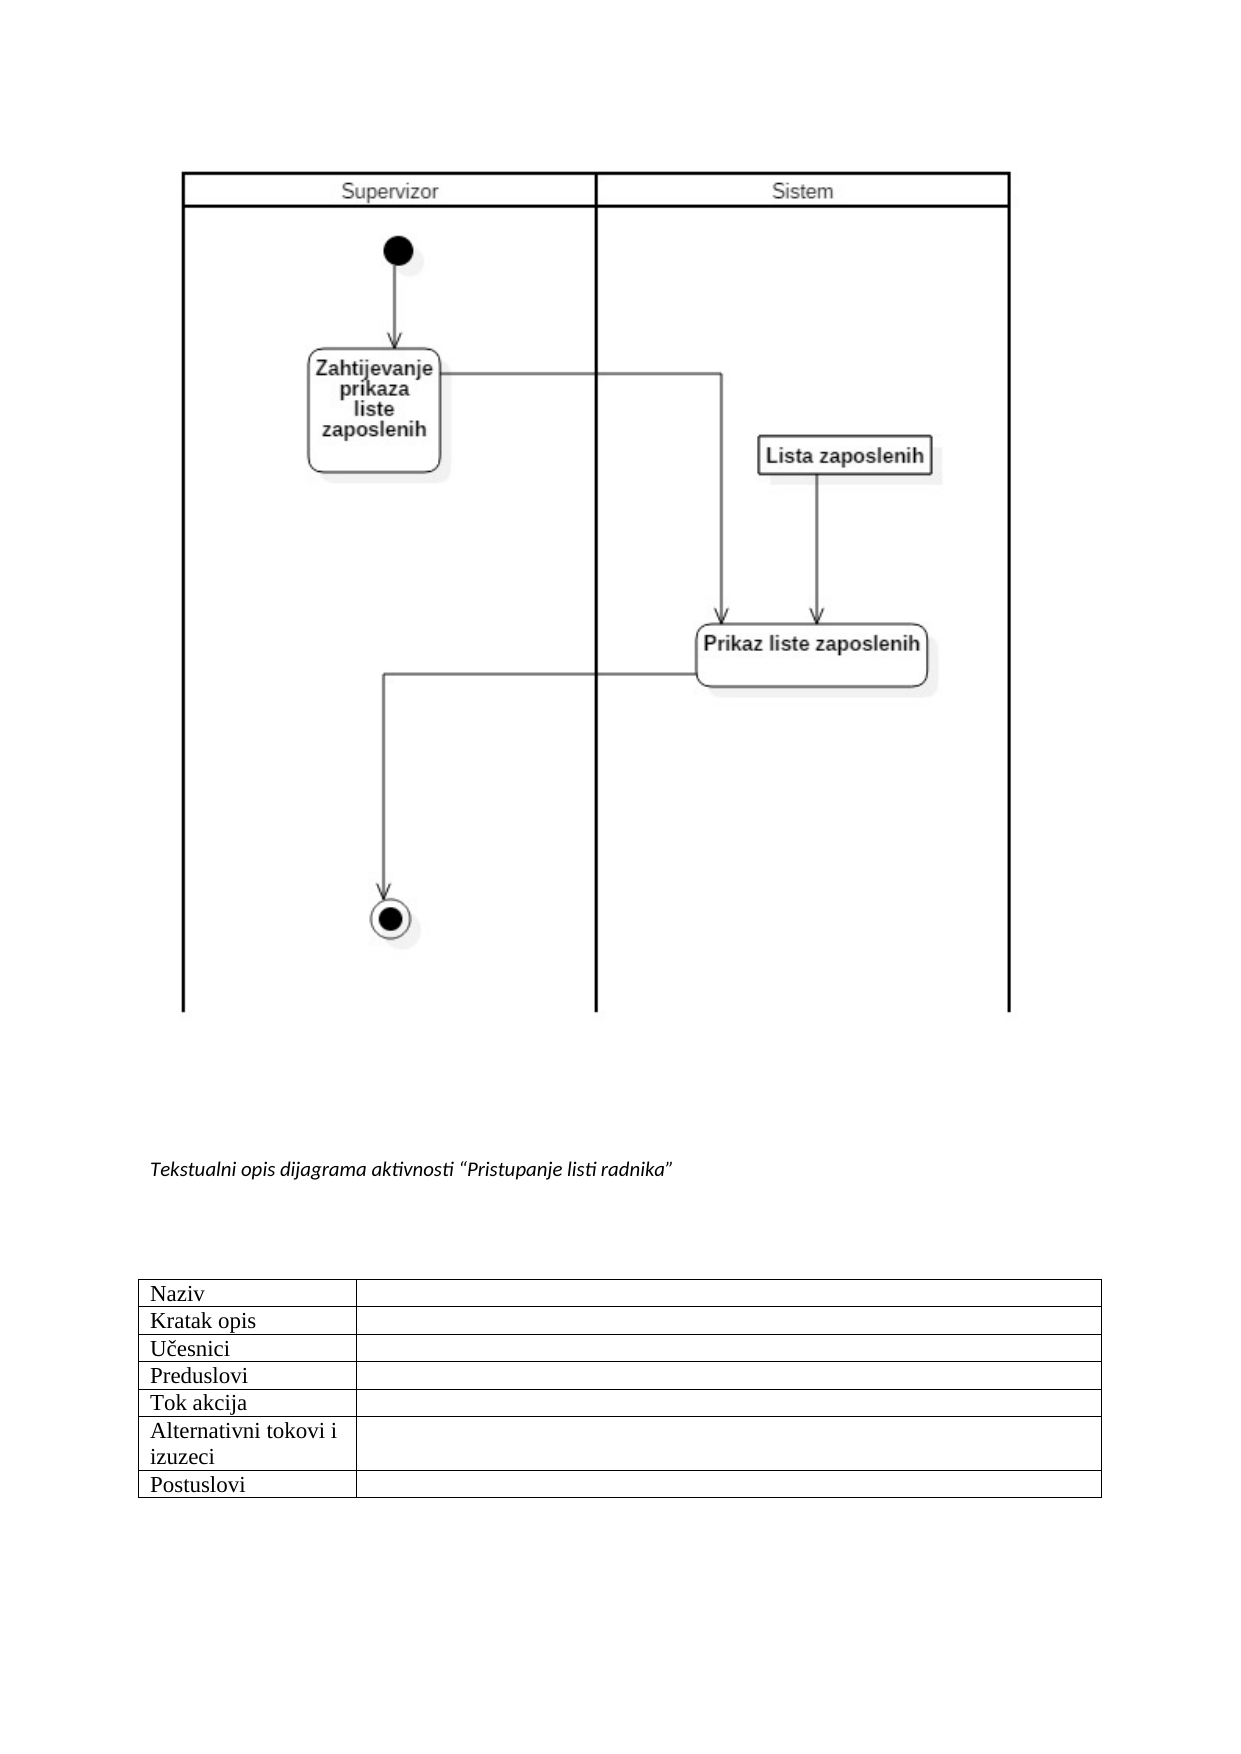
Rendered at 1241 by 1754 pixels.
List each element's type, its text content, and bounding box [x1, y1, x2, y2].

table_header Naziv [139, 1280, 356, 1306]
list Tekstualni opis dijagrama aktivnosti “Pristupanje listi radnika” [150, 1156, 1090, 1181]
table_cell Kratak opis [139, 1307, 356, 1334]
table_cell [357, 1335, 1101, 1361]
table_header [357, 1280, 1101, 1306]
table_cell Alternativni tokovi i izuzeci [139, 1417, 356, 1469]
table_cell [357, 1471, 1101, 1497]
table_cell [357, 1362, 1101, 1388]
table_cell [357, 1417, 1101, 1469]
table_cell Učesnici [139, 1335, 356, 1361]
picture [168, 159, 1072, 1075]
table_cell [357, 1390, 1101, 1416]
table_cell [357, 1307, 1101, 1334]
table_cell Preduslovi [139, 1362, 356, 1388]
table_cell Tok akcija [139, 1390, 356, 1416]
table_cell Postuslovi [139, 1471, 356, 1497]
